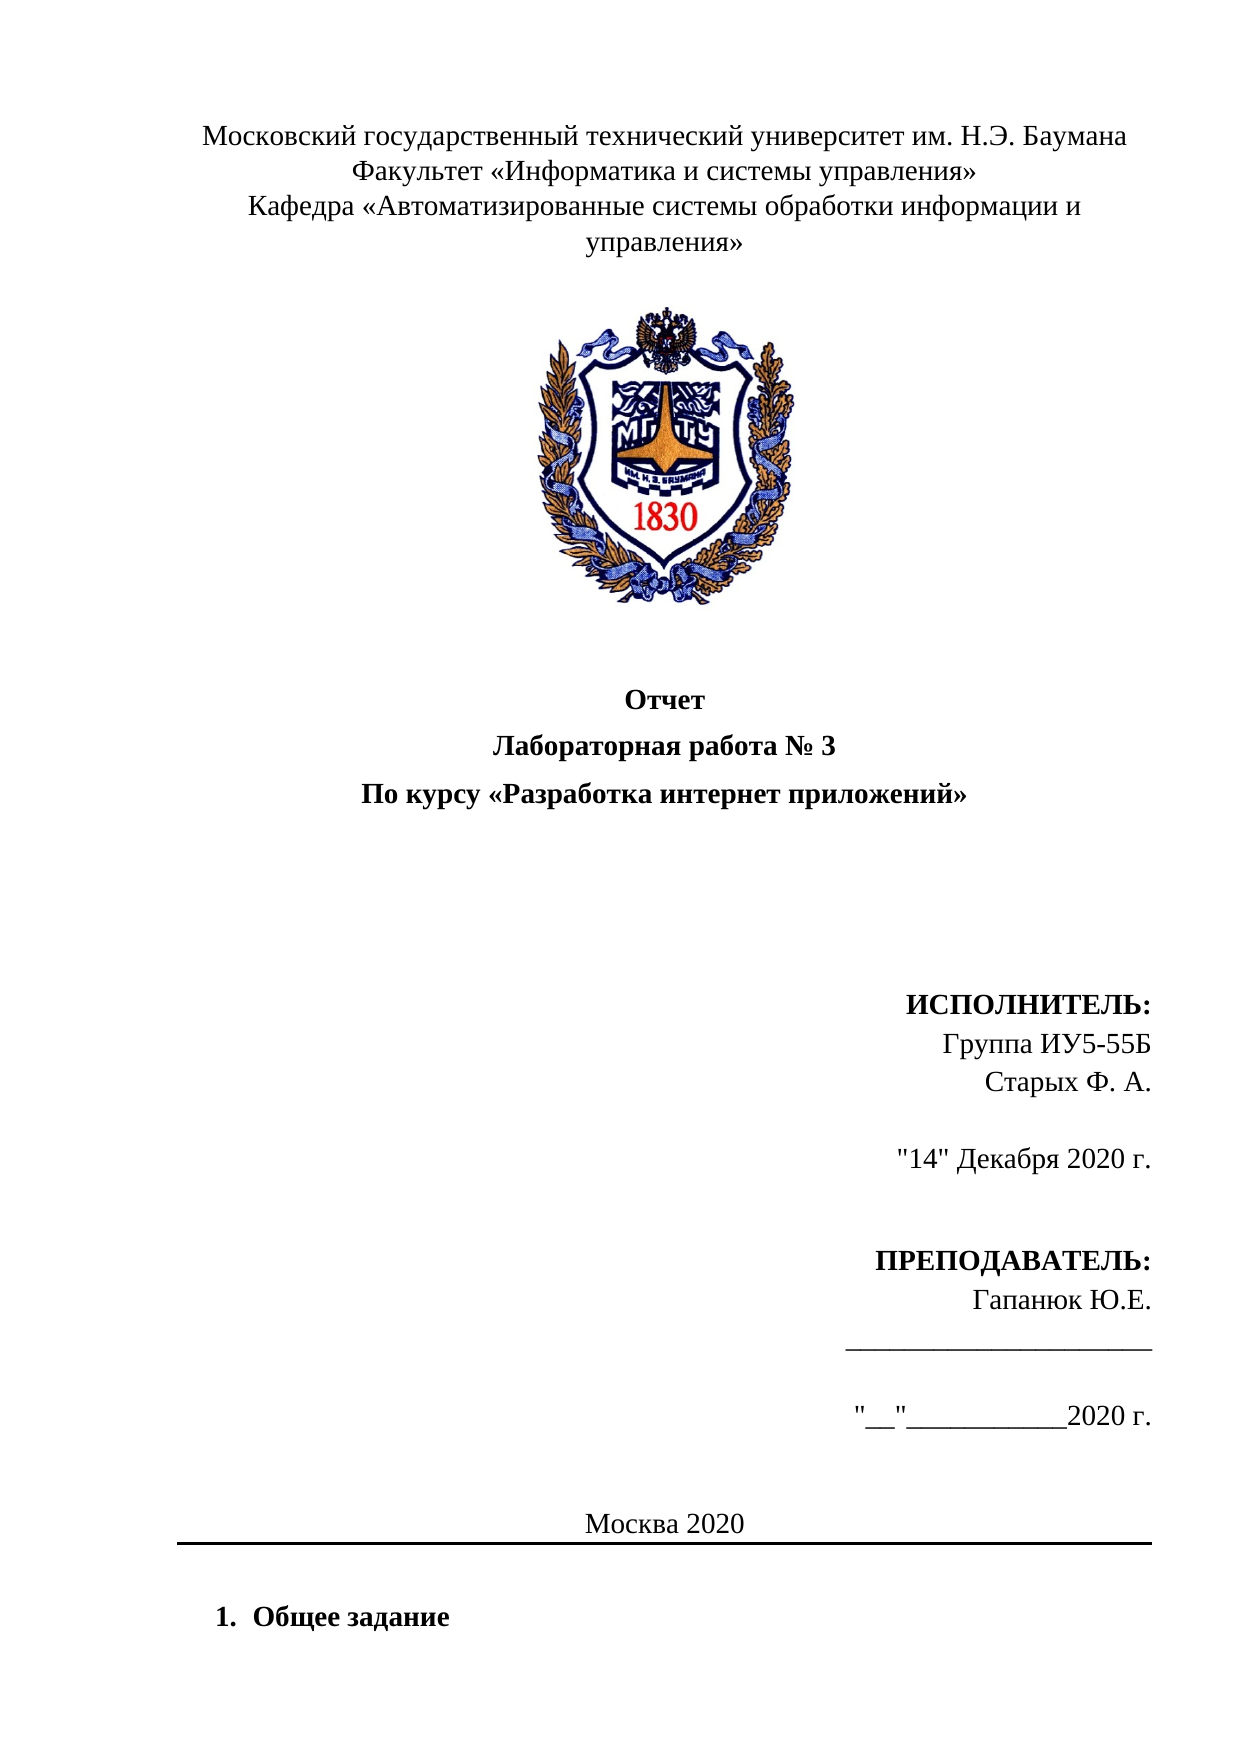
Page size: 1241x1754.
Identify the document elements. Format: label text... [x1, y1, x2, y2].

picture [531, 294, 798, 611]
text Лабораторная работа № 3 [177, 728, 1152, 762]
text Факультет «Информатика и системы управления» [177, 153, 1152, 187]
list Общее задание [215, 1599, 1152, 1632]
text Гапанюк Ю.Е. [177, 1282, 1152, 1316]
text ПРЕПОДАВАТЕЛЬ: [177, 1243, 1152, 1277]
text Московский государственный технический университет им. Н.Э. Баумана [177, 118, 1152, 152]
text Старых Ф. А. [177, 1064, 1152, 1098]
text "14" Декабря 2020 г. [177, 1141, 1152, 1175]
text _____________________ [177, 1321, 1152, 1354]
text Москва 2020 [177, 1507, 1152, 1542]
text Кафедра «Автоматизированные системы обработки информации и управления» [177, 188, 1152, 257]
text Группа ИУ5-55Б [177, 1026, 1152, 1059]
text "__"___________2020 г. [177, 1398, 1152, 1431]
text Отчет [177, 682, 1152, 716]
text По курсу «Разработка интернет приложений» [177, 776, 1152, 809]
text ИСПОЛНИТЕЛЬ: [177, 987, 1152, 1021]
